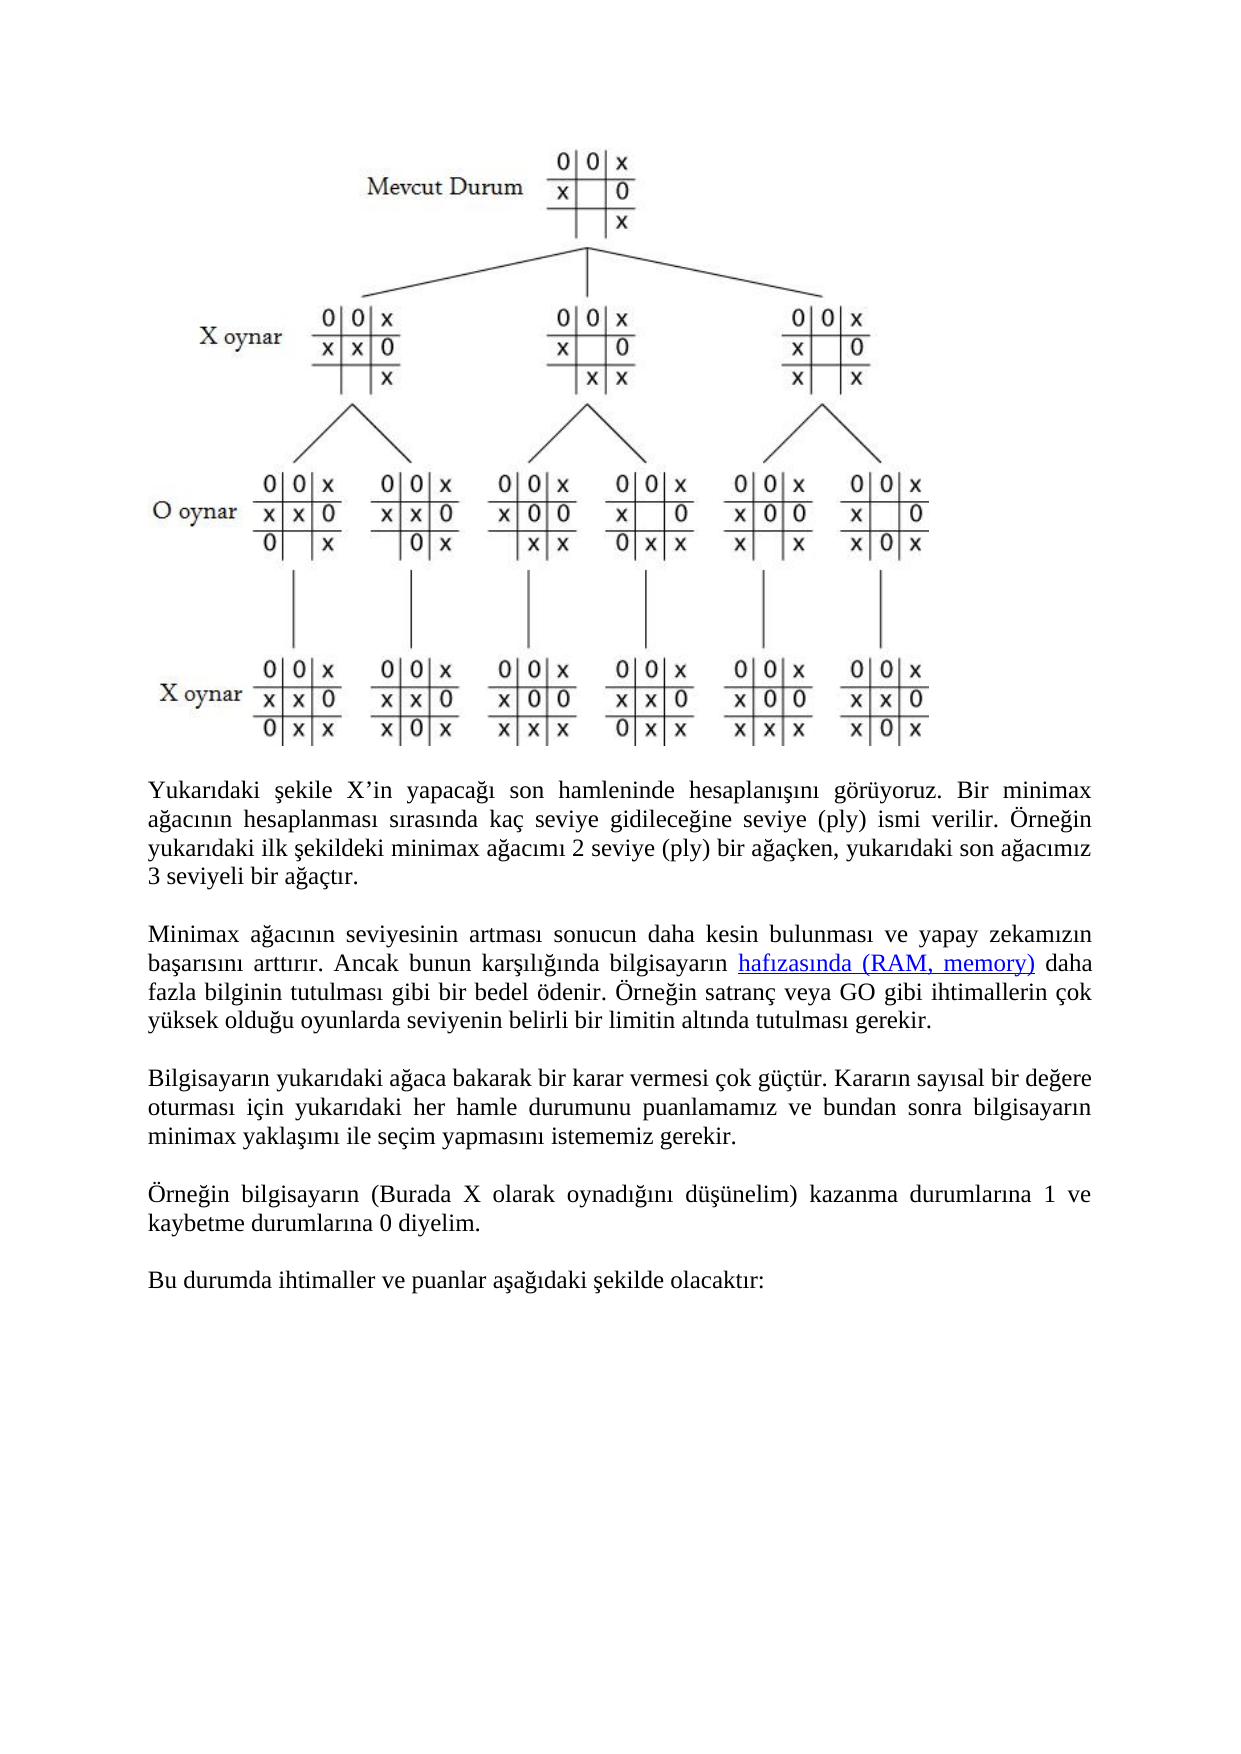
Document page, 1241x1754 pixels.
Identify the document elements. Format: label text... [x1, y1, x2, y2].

text Yukarıdaki şekile X’in yapacağı son hamleninde hesaplanışını görüyoruz. Bir minimax ağacının hesaplanması sırasında kaç seviye gidileceğine seviye (ply) ismi verilir. Örneğin yukarıdaki ilk şekildeki minimax ağacımı 2 seviye (ply) bir ağaçken, yukarıdaki son ağacımız 3 seviyeli bir ağaçtır. [148, 775, 1093, 890]
text Minimax ağacının seviyesinin artması sonucun daha kesin bulunması ve yapay zekamızın başarısını arttırır. Ancak bunun karşılığında bilgisayarın hafızasında (RAM, memory) daha fazla bilginin tutulması gibi bir bedel ödenir. Örneğin satranç veya GO gibi ihtimallerin çok yüksek olduğu oyunlarda seviyenin belirli bir limitin altında tutulması gerekir. [148, 919, 1093, 1034]
text Örneğin bilgisayarın (Burada X olarak oynadığını düşünelim) kazanma durumlarına 1 ve kaybetme durumlarına 0 diyelim. [148, 1179, 1093, 1236]
picture [147, 147, 929, 746]
text Bilgisayarın yukarıdaki ağaca bakarak bir karar vermesi çok güçtür. Kararın sayısal bir değere oturması için yukarıdaki her hamle durumunu puanlamamız ve bundan sonra bilgisayarın minimax yaklaşımı ile seçim yapmasını istememiz gerekir. [148, 1063, 1093, 1150]
text Bu durumda ihtimaller ve puanlar aşağıdaki şekilde olacaktır: [148, 1266, 1093, 1294]
